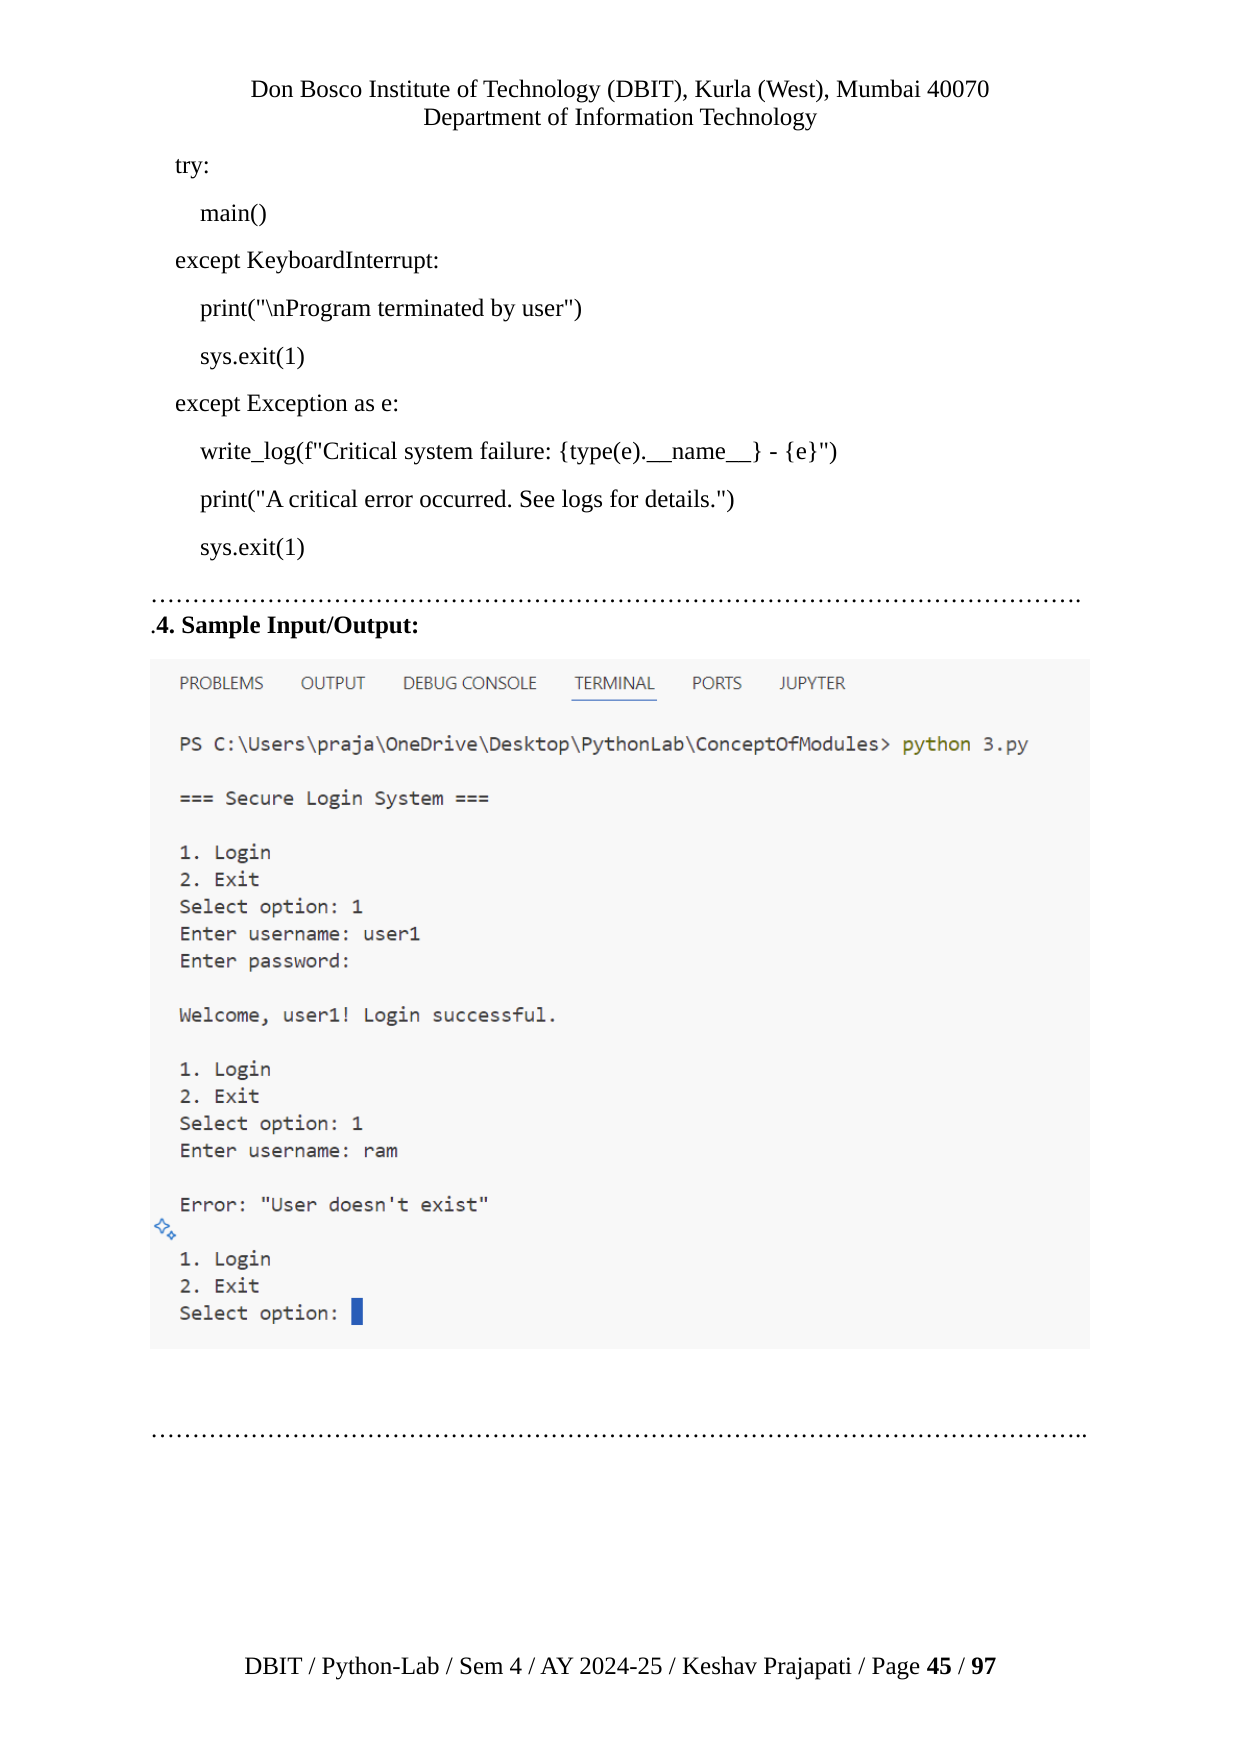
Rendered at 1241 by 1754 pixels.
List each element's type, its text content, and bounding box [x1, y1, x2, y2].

text print("A critical error occurred. See logs for details.") [150, 484, 1090, 513]
text sys.exit(1) [150, 341, 1090, 369]
text main() [150, 198, 1090, 226]
text except Exception as e: [150, 388, 1090, 417]
text try: [150, 150, 1090, 179]
text except KeyboardInterrupt: [150, 245, 1090, 274]
text sys.exit(1) [150, 532, 1090, 560]
text write_log(f"Critical system failure: {type(e).__name__} - {e}") [150, 436, 1090, 465]
text …………………………………………………………………………………………………..4. Sample Input/Output: [150, 579, 1090, 639]
picture [150, 659, 1090, 1349]
text print("\nProgram terminated by user") [150, 293, 1090, 322]
text ………………………………………………………………………………………………….. [150, 1414, 1090, 1443]
